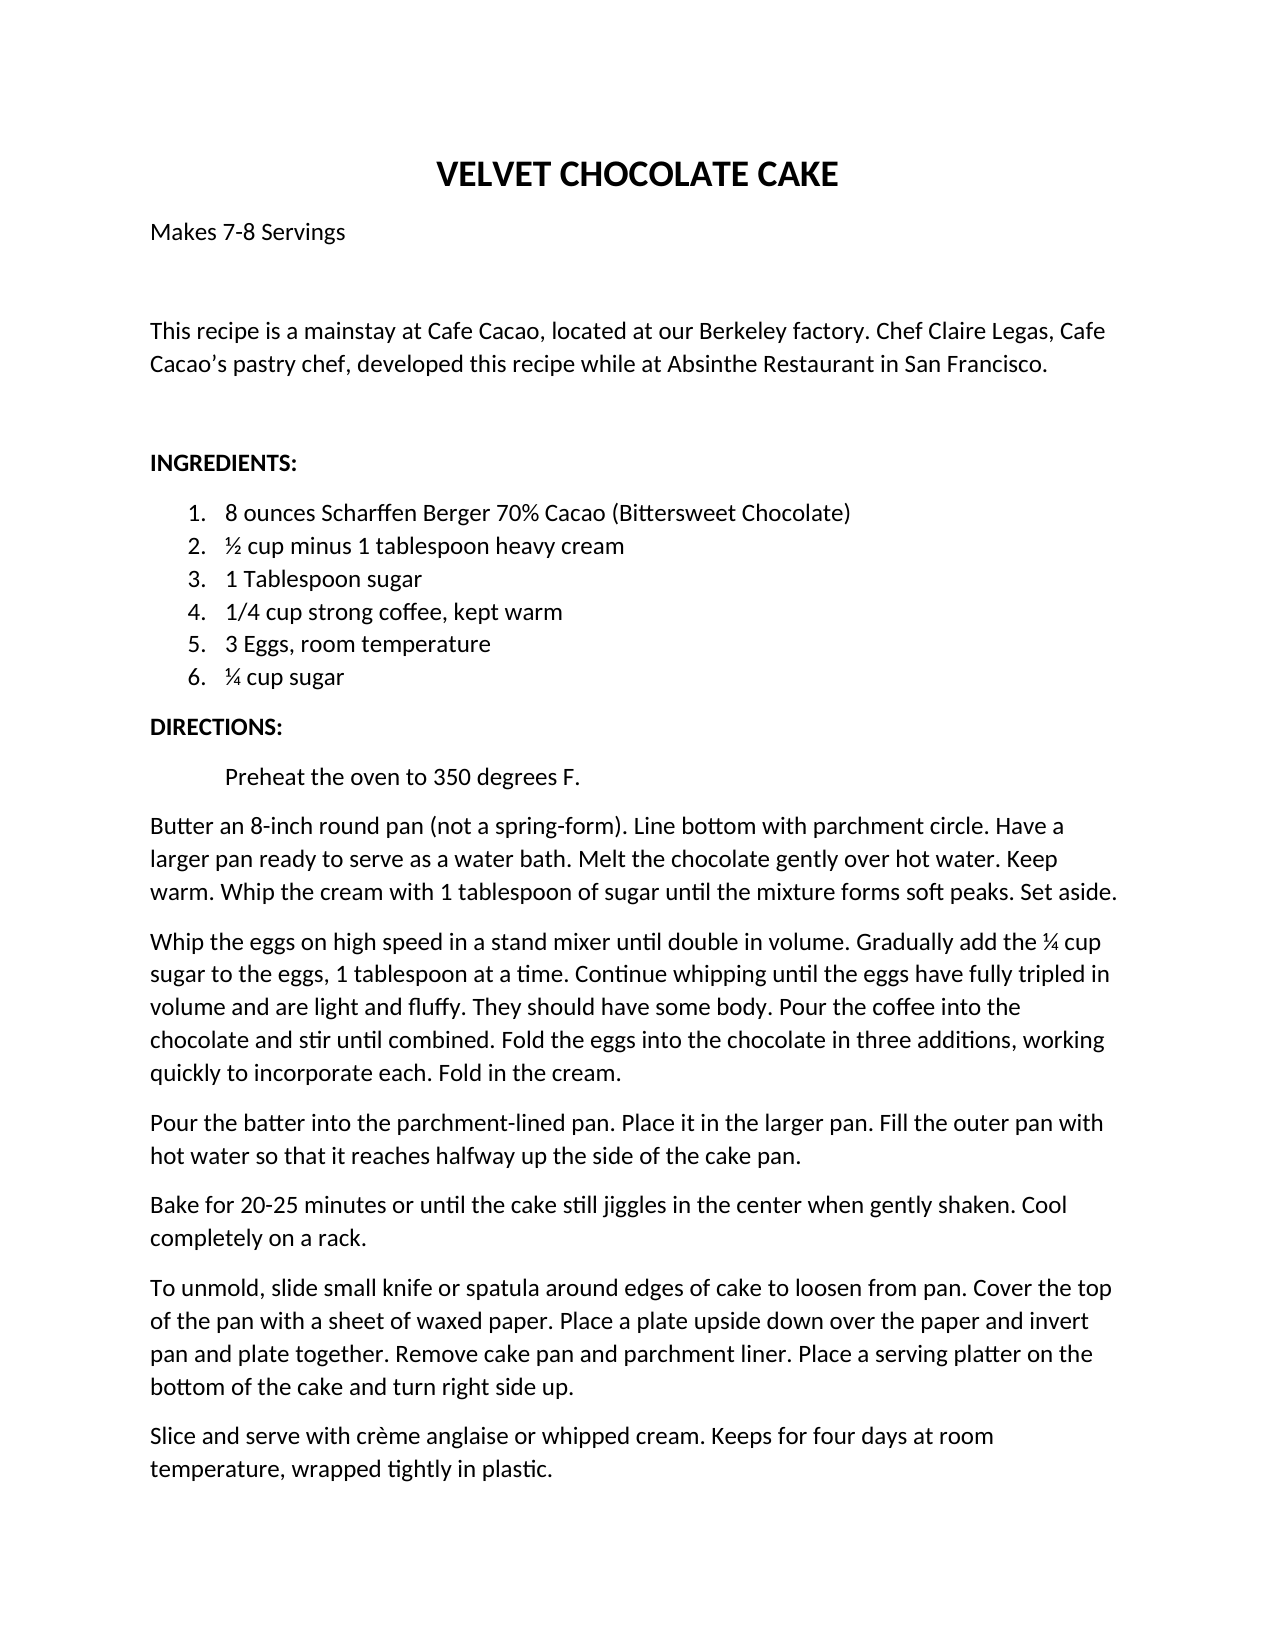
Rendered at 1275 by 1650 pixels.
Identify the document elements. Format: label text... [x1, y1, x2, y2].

text This recipe is a mainstay at Cafe Cacao, located at our Berkeley factory. Chef Claire Legas, Cafe Cacao’s pastry chef, developed this recipe while at Absinthe Restaurant in San Francisco. [150, 315, 1125, 379]
text DIRECTIONS: [150, 711, 1125, 742]
text To unmold, slide small knife or spatula around edges of cake to loosen from pan. Cover the top of the pan with a sheet of waxed paper. Place a plate upside down over the paper and invert pan and plate together. Remove cake pan and parchment liner. Place a serving platter on the bottom of the cake and turn right side up. [150, 1272, 1125, 1401]
list 3 Eggs, room temperature [187, 629, 1125, 659]
text Butter an 8-inch round pan (not a spring-form). Line bottom with parchment circle. Have a larger pan ready to serve as a water bath. Melt the chocolate gently over hot water. Keep warm. Whip the cream with 1 tablespoon of sugar until the mixture forms soft peaks. Set aside. [150, 810, 1125, 907]
list ¼ cup sugar [187, 662, 1125, 692]
text Preheat the oven to 350 degrees F. [150, 761, 1125, 791]
text Slice and serve with crème anglaise or whipped cream. Keeps for four days at room temperature, wrapped tightly in plastic. [150, 1420, 1125, 1484]
text Makes 7-8 Servings [150, 216, 1125, 247]
list ½ cup minus 1 tablespoon heavy cream [187, 530, 1125, 560]
text VELVET CHOCOLATE CAKE [150, 150, 1125, 196]
list 1 Tablespoon sugar [187, 563, 1125, 593]
text Bake for 20-25 minutes or until the cake still jiggles in the center when gently shaken. Cool completely on a rack. [150, 1189, 1125, 1253]
text INGREDIENTS: [150, 447, 1125, 478]
text Whip the eggs on high speed in a stand mixer until double in volume. Gradually add the ¼ cup sugar to the eggs, 1 tablespoon at a time. Continue whipping until the eggs have fully tripled in volume and are light and fluffy. They should have some body. Pour the coffee into the chocolate and stir until combined. Fold the eggs into the chocolate in three additions, working quickly to incorporate each. Fold in the cream. [150, 926, 1125, 1088]
list 8 ounces Scharffen Berger 70% Cacao (Bittersweet Chocolate) [187, 497, 1125, 527]
text Pour the batter into the parchment-lined pan. Place it in the larger pan. Fill the outer pan with hot water so that it reaches halfway up the side of the cake pan. [150, 1107, 1125, 1170]
list 1/4 cup strong coffee, kept warm [187, 596, 1125, 626]
